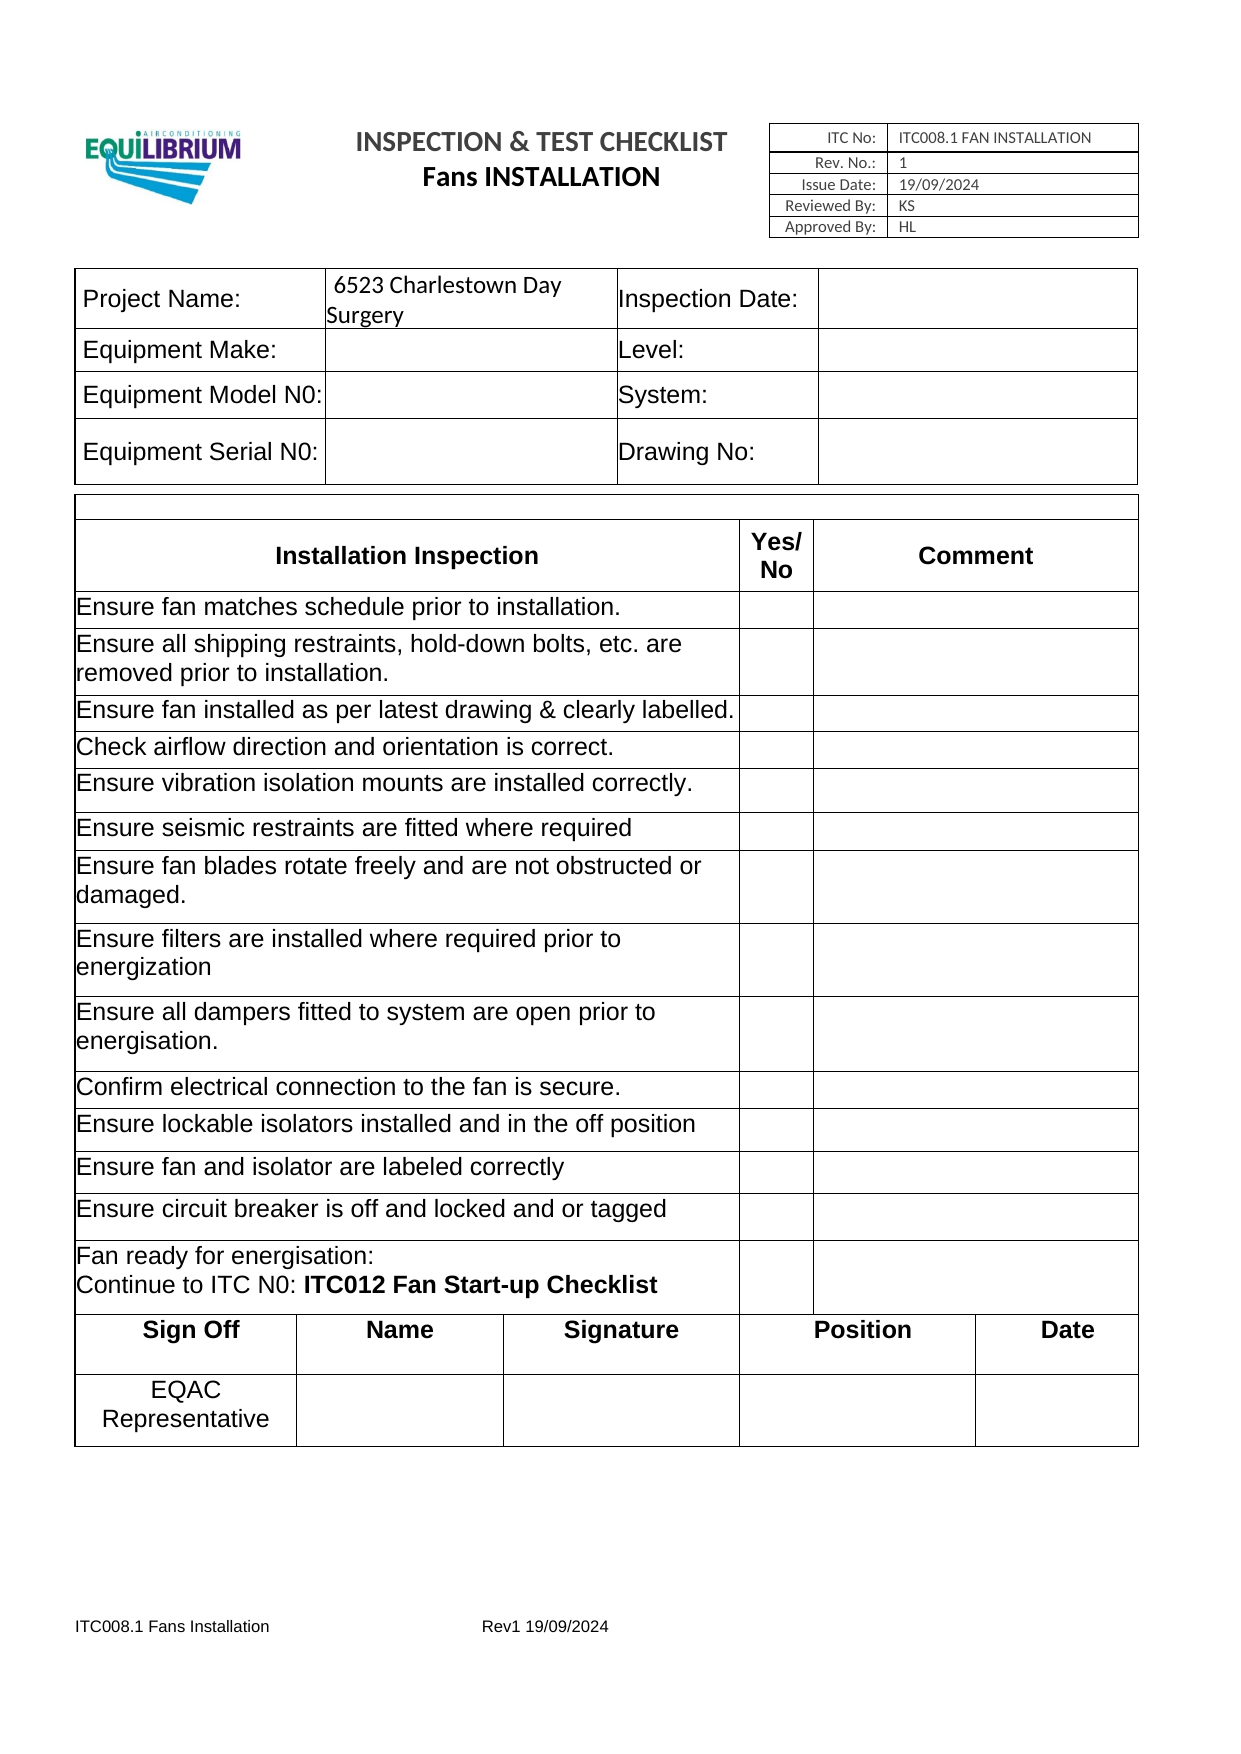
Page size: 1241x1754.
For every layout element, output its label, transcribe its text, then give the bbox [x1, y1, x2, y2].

table_cell [740, 1152, 813, 1193]
table_cell [504, 1375, 739, 1446]
table_cell [814, 629, 1138, 694]
table_cell Check airflow direction and orientation is correct. [76, 732, 739, 767]
table_cell Ensure vibration isolation mounts are installed correctly. [76, 769, 739, 812]
table_cell [814, 1152, 1138, 1193]
table_cell Ensure fan blades rotate freely and are not obstructed or damaged. [76, 851, 739, 922]
table_cell Position [740, 1315, 975, 1374]
table_cell [976, 1375, 1138, 1446]
table_cell [740, 1194, 813, 1240]
table_cell [326, 419, 617, 484]
table_cell Ensure seismic restraints are fitted where required [76, 813, 739, 850]
table_cell [740, 1072, 813, 1108]
table_cell [740, 813, 813, 850]
table_cell [814, 997, 1138, 1071]
table_cell [814, 1241, 1138, 1314]
table_cell [740, 1375, 975, 1446]
table_cell [814, 696, 1138, 731]
table_cell [819, 372, 1137, 418]
table_cell [814, 732, 1138, 767]
picture [84, 129, 242, 206]
table_cell [740, 592, 813, 628]
table_cell [814, 769, 1138, 812]
table_cell Level: [618, 329, 818, 371]
table_cell Ensure filters are installed where required prior to energization [76, 924, 739, 996]
table_cell Ensure fan installed as per latest drawing & clearly labelled. [76, 696, 739, 731]
table_cell [297, 1375, 503, 1446]
table_header [76, 495, 1138, 519]
table_cell Date [976, 1315, 1138, 1374]
table_cell [326, 329, 617, 371]
table_cell Equipment Serial N0: [76, 419, 325, 484]
table_cell [814, 851, 1138, 922]
table_cell System: [618, 372, 818, 418]
table_cell Yes/ No [740, 520, 813, 591]
table_cell [814, 924, 1138, 996]
table_cell [740, 696, 813, 731]
table_cell Ensure fan matches schedule prior to installation. [76, 592, 739, 628]
table_cell [740, 629, 813, 694]
table_cell [740, 1109, 813, 1151]
table_cell Ensure fan and isolator are labeled correctly [76, 1152, 739, 1193]
table_cell [819, 329, 1137, 371]
table_cell [740, 997, 813, 1071]
table_cell Ensure lockable isolators installed and in the off position [76, 1109, 739, 1151]
table_cell [740, 769, 813, 812]
table_cell Ensure all dampers fitted to system are open prior to energisation. [76, 997, 739, 1071]
table_header Inspection Date: [618, 269, 818, 328]
table_cell Ensure all shipping restraints, hold-down bolts, etc. are removed prior to installation. [76, 629, 739, 694]
table_cell [740, 1241, 813, 1314]
table_header Project Name: [76, 269, 325, 328]
table_cell Equipment Model N0: [76, 372, 325, 418]
table_cell [814, 1194, 1138, 1240]
table_cell Signature [504, 1315, 739, 1374]
table_header 6523 Charlestown Day Surgery [326, 269, 617, 328]
table_cell [814, 1109, 1138, 1151]
table_cell [326, 372, 617, 418]
table_cell [814, 592, 1138, 628]
table_cell Confirm electrical connection to the fan is secure. [76, 1072, 739, 1108]
table_cell [819, 419, 1137, 484]
table_cell [740, 851, 813, 922]
table_header [819, 269, 1137, 328]
table_cell Drawing No: [618, 419, 818, 484]
table_cell [740, 732, 813, 767]
table_cell Sign Off [76, 1315, 296, 1374]
table_cell Ensure circuit breaker is off and locked and or tagged [76, 1194, 739, 1240]
table_cell Name [297, 1315, 503, 1374]
table_cell EQAC Representative [76, 1375, 296, 1446]
table_cell [740, 924, 813, 996]
table_cell Fan ready for energisation: Continue to ITC N0: ITC012 Fan Start-up Checklist [76, 1241, 739, 1314]
table_cell Equipment Make: [76, 329, 325, 371]
table_cell [814, 1072, 1138, 1108]
table_cell Comment [814, 520, 1138, 591]
table_cell Installation Inspection [76, 520, 739, 591]
table_cell [814, 813, 1138, 850]
